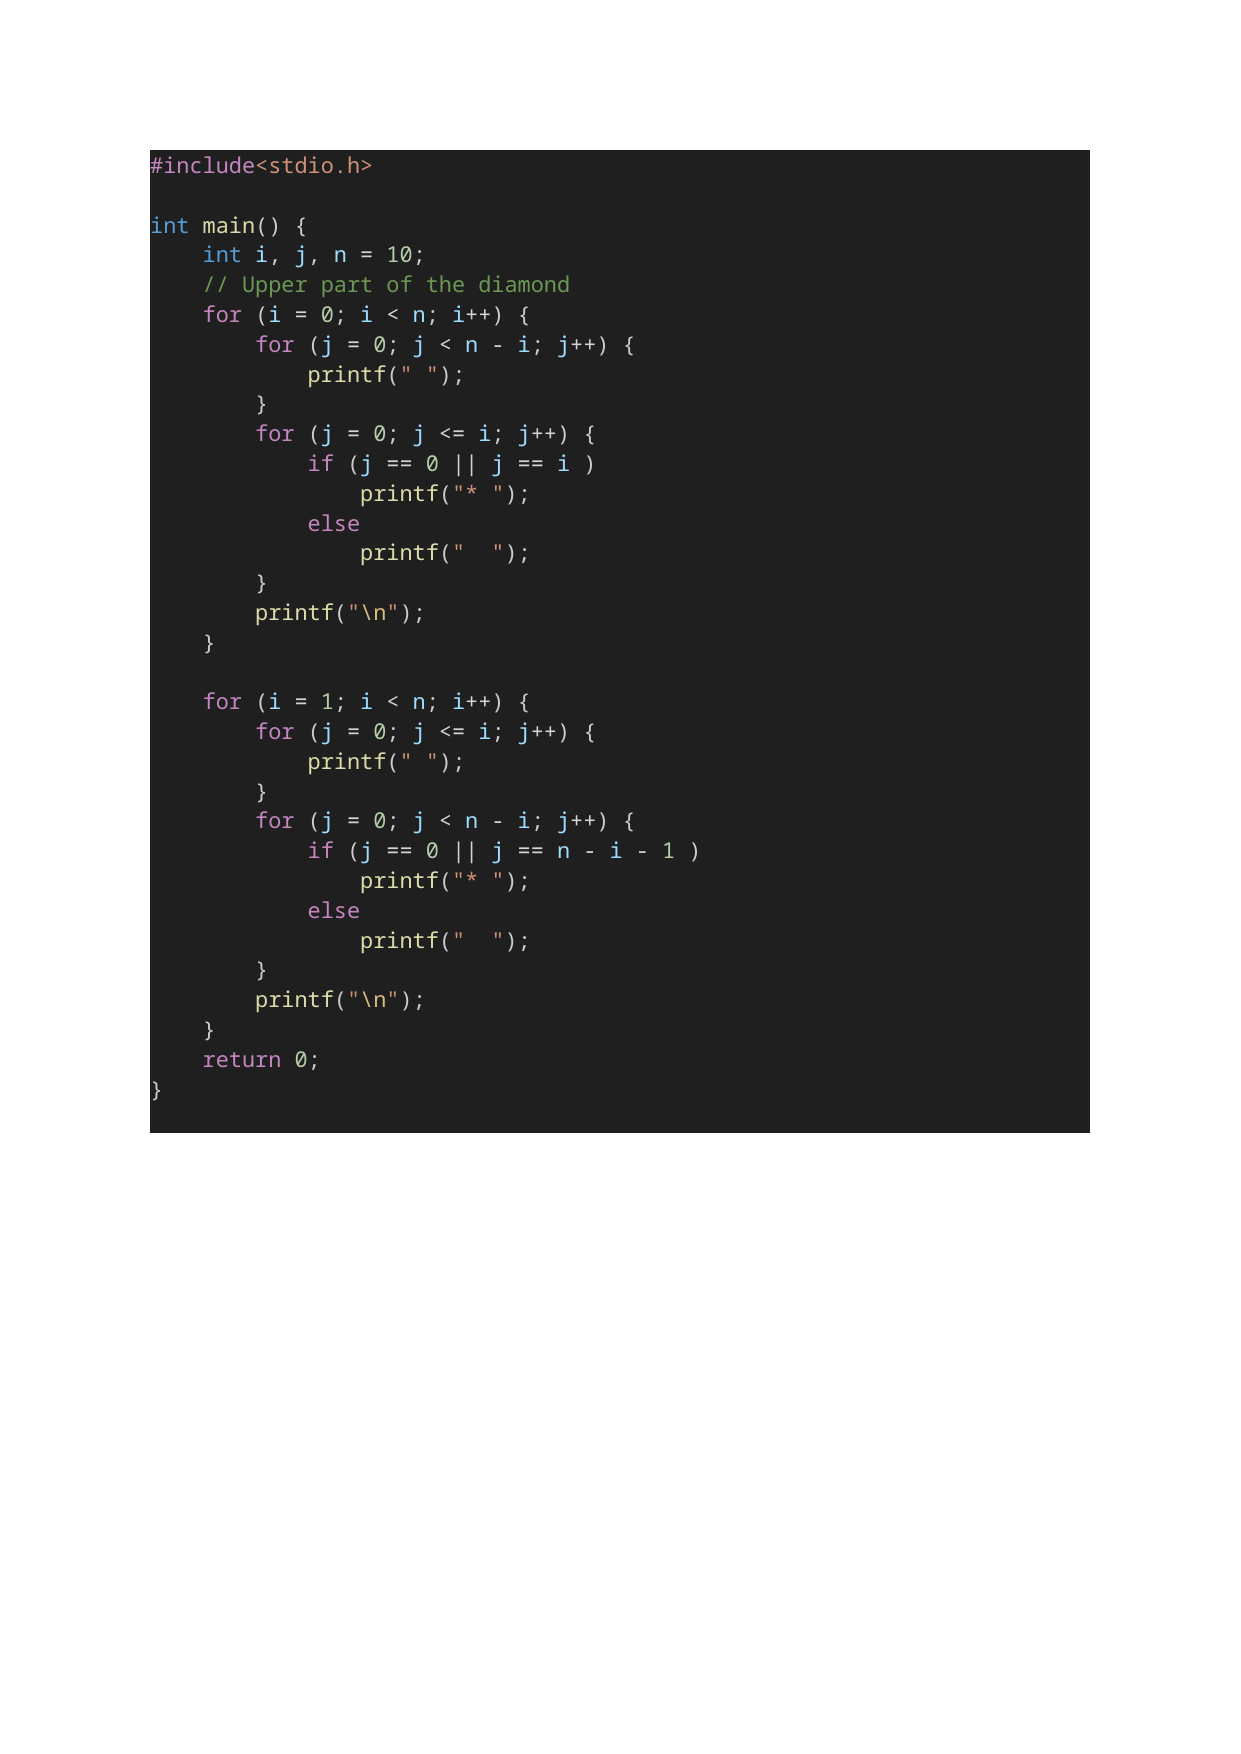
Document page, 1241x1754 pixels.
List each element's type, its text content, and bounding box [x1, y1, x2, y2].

text printf("\n"); [150, 597, 1090, 627]
text } [150, 1014, 1090, 1044]
text } [150, 776, 1090, 805]
text } [150, 388, 1090, 418]
text if (j == 0 || j == n - i - 1 ) [150, 835, 1090, 865]
text int main() { [150, 209, 1090, 239]
text printf("\n"); [150, 984, 1090, 1014]
text for (i = 0; i < n; i++) { [150, 299, 1090, 329]
text printf(" "); [150, 746, 1090, 776]
text } [150, 1073, 1090, 1103]
text printf("* "); [150, 478, 1090, 507]
text return 0; [150, 1044, 1090, 1073]
text if (j == 0 || j == i ) [150, 448, 1090, 478]
text printf("* "); [150, 865, 1090, 895]
text for (i = 1; i < n; i++) { [150, 686, 1090, 716]
text for (j = 0; j <= i; j++) { [150, 716, 1090, 746]
text printf(" "); [150, 924, 1090, 954]
text for (j = 0; j <= i; j++) { [150, 418, 1090, 448]
text printf(" "); [150, 537, 1090, 567]
text else [150, 895, 1090, 924]
text else [150, 507, 1090, 537]
text for (j = 0; j < n - i; j++) { [150, 329, 1090, 358]
text } [150, 954, 1090, 984]
text int i, j, n = 10; [150, 239, 1090, 269]
text for (j = 0; j < n - i; j++) { [150, 805, 1090, 835]
text #include<stdio.h> [150, 150, 1090, 180]
text printf(" "); [150, 358, 1090, 388]
text } [150, 567, 1090, 597]
text // Upper part of the diamond [150, 269, 1090, 299]
text } [150, 627, 1090, 656]
